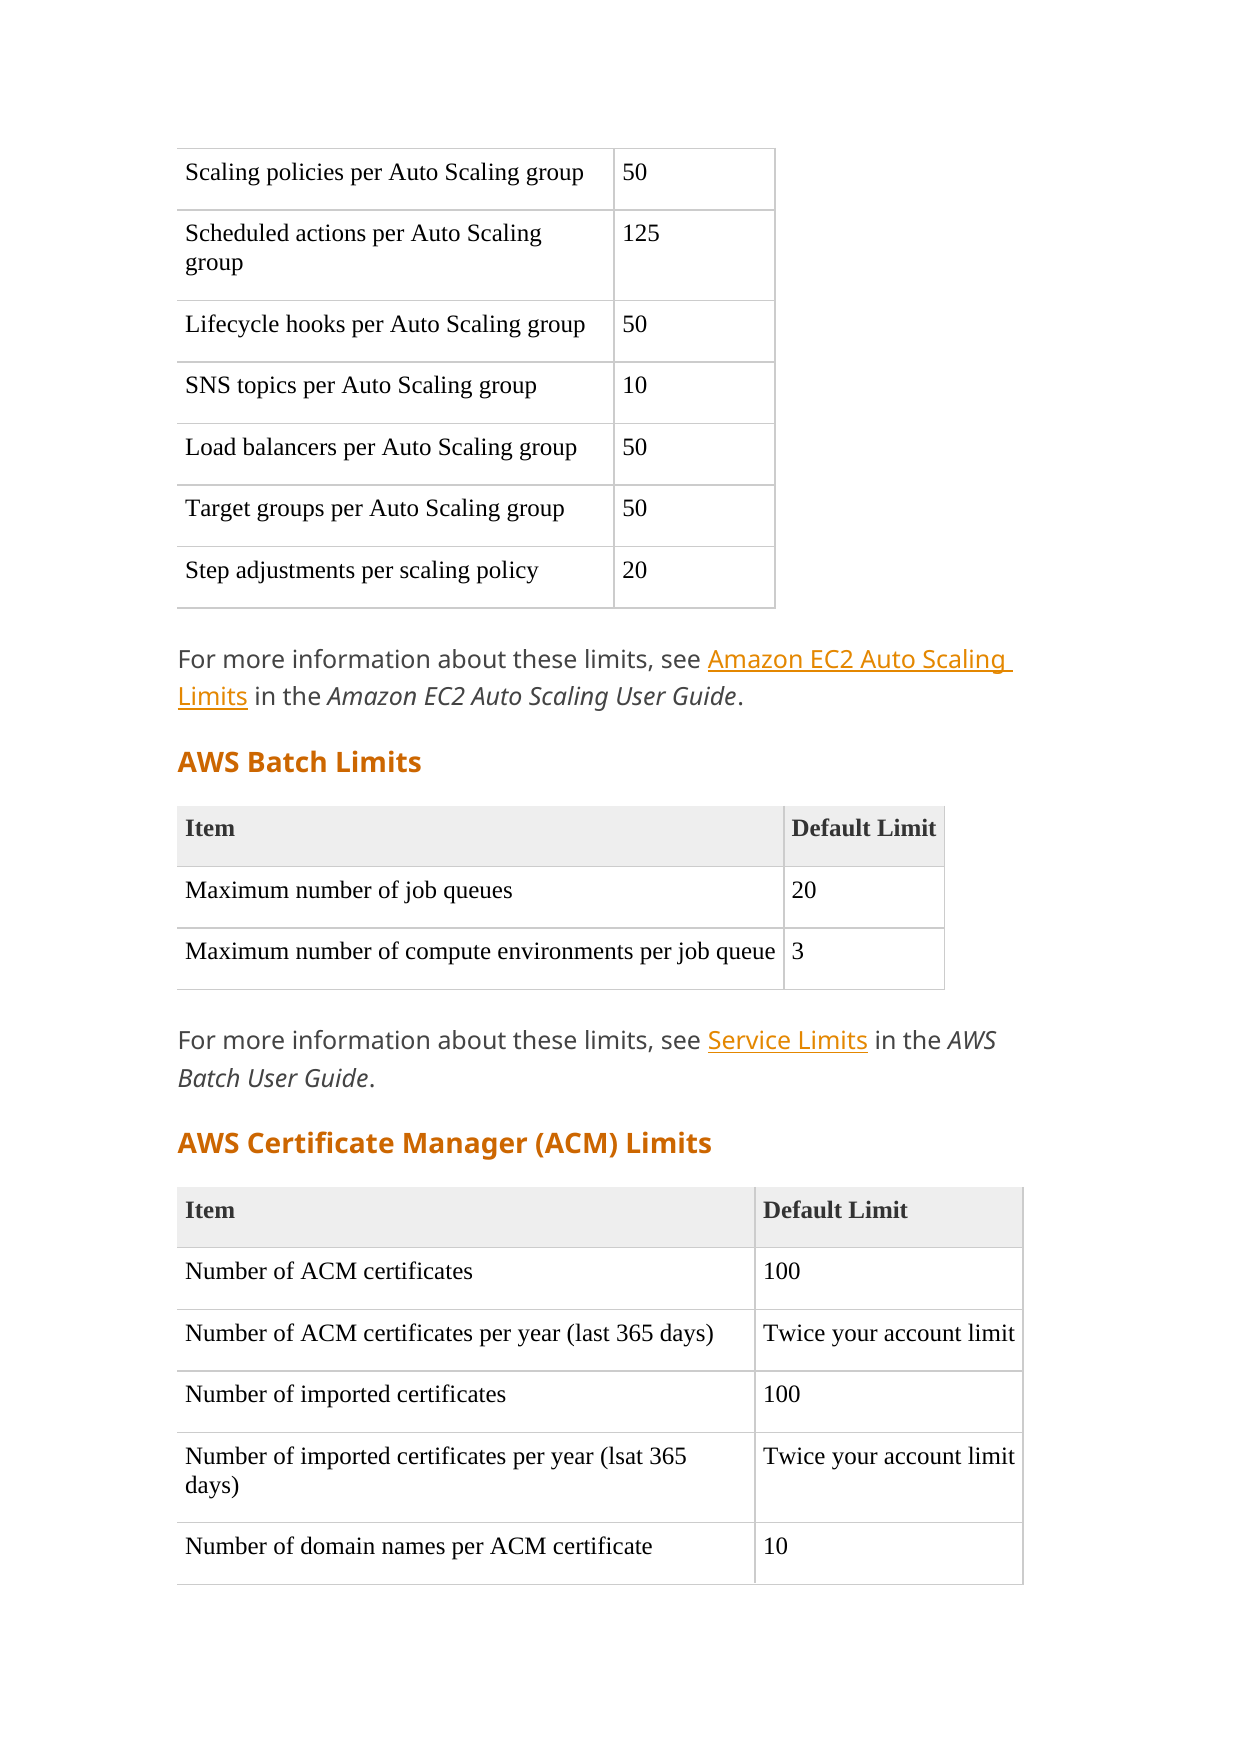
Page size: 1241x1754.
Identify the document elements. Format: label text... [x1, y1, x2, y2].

table_cell 50 [615, 424, 774, 484]
table_cell Load balancers per Auto Scaling group [177, 424, 613, 484]
table_cell 50 [615, 149, 774, 209]
text AWS Certificate Manager (ACM) Limits [177, 1123, 1063, 1162]
table_header Item [177, 1187, 754, 1247]
table_cell Number of imported certificates per year (lsat 365 days) [177, 1433, 754, 1522]
table_cell 3 [785, 929, 944, 989]
table_cell 10 [615, 363, 774, 423]
table_cell Scheduled actions per Auto Scaling group [177, 211, 613, 299]
text For more information about these limits, see Service Limits in the AWS Batch User Guide. [177, 1019, 1063, 1094]
table_cell Number of ACM certificates [177, 1248, 754, 1308]
table_cell Lifecycle hooks per Auto Scaling group [177, 301, 613, 361]
table_cell Twice your account limit [756, 1310, 1022, 1370]
table_cell Maximum number of compute environments per job queue [177, 929, 783, 989]
table_cell Step adjustments per scaling policy [177, 547, 613, 607]
table_cell Maximum number of job queues [177, 867, 783, 927]
table_cell 10 [756, 1523, 1022, 1583]
table_cell Number of imported certificates [177, 1372, 754, 1432]
table_cell 125 [615, 211, 774, 299]
table_cell 20 [785, 867, 944, 927]
table_cell Scaling policies per Auto Scaling group [177, 149, 613, 209]
table_header Item [177, 806, 783, 866]
table_cell 100 [756, 1372, 1022, 1432]
table_header Default Limit [756, 1187, 1022, 1247]
table_cell SNS topics per Auto Scaling group [177, 363, 613, 423]
table_cell Number of ACM certificates per year (last 365 days) [177, 1310, 754, 1370]
table_cell 20 [615, 547, 774, 607]
table_cell Number of domain names per ACM certificate [177, 1523, 754, 1583]
text AWS Batch Limits [177, 742, 1063, 781]
table_cell 50 [615, 486, 774, 546]
text For more information about these limits, see Amazon EC2 Auto Scaling Limits in the Amazon EC2 Auto Scaling User Guide. [177, 638, 1063, 713]
table_cell 100 [756, 1248, 1022, 1308]
table_cell Twice your account limit [756, 1433, 1022, 1522]
table_header Default Limit [785, 806, 944, 866]
table_cell Target groups per Auto Scaling group [177, 486, 613, 546]
table_cell 50 [615, 301, 774, 361]
